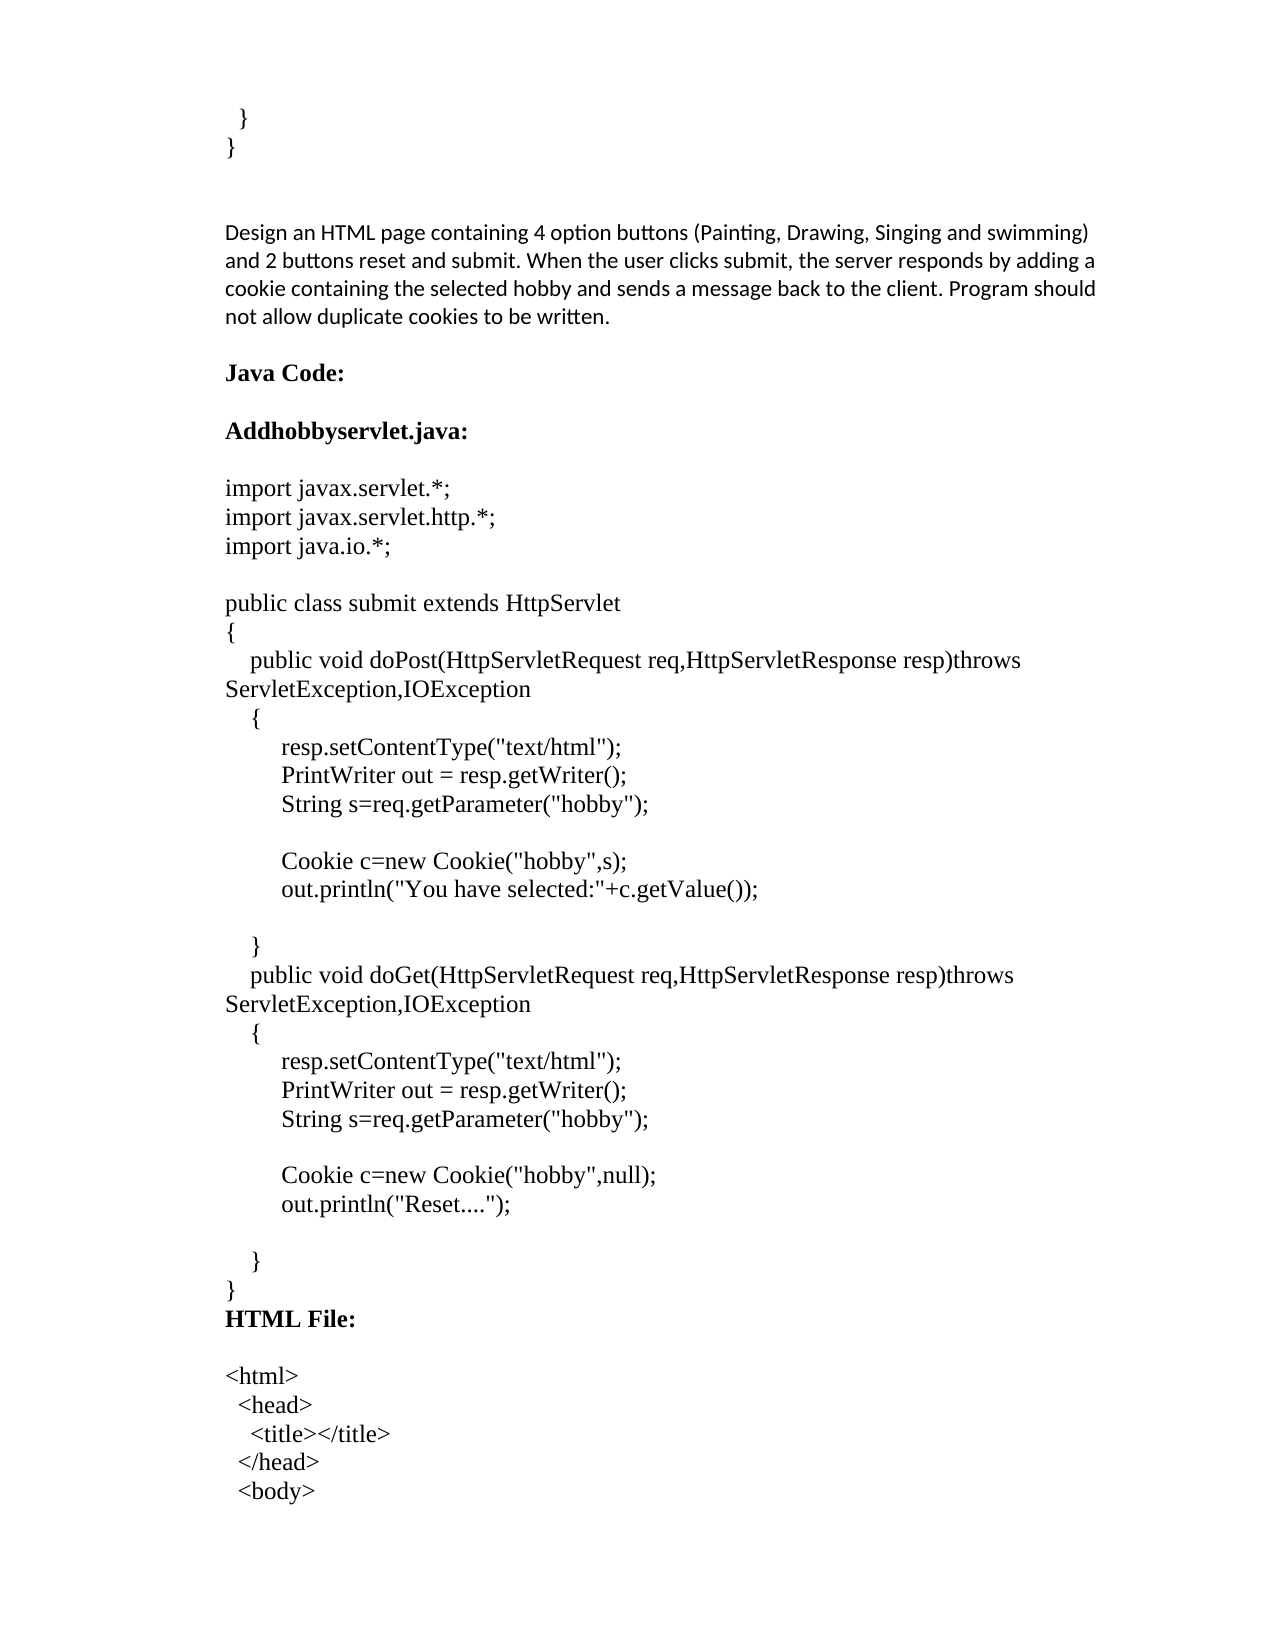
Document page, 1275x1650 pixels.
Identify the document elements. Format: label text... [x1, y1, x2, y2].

text { [225, 1018, 1125, 1046]
text String s=req.getParameter("hobby"); [225, 789, 1125, 818]
text <html> [225, 1361, 1125, 1390]
text } [225, 1275, 1125, 1304]
text <head> [225, 1390, 1125, 1419]
text import javax.servlet.http.*; [225, 502, 1125, 531]
text HTML File: [225, 1304, 1125, 1332]
text Addhobbyservlet.java: [225, 416, 1125, 445]
text Cookie c=new Cookie("hobby",s); [225, 846, 1125, 874]
text public class submit extends HttpServlet [225, 588, 1125, 617]
text } [225, 103, 1125, 132]
text PrintWriter out = resp.getWriter(); [225, 760, 1125, 789]
text public void doGet(HttpServletRequest req,HttpServletResponse resp)throws ServletException,IOException [225, 960, 1125, 1018]
text resp.setContentType("text/html"); [225, 732, 1125, 760]
text } [225, 1246, 1125, 1275]
text { [225, 617, 1125, 645]
text <body> [225, 1476, 1125, 1505]
text public void doPost(HttpServletRequest req,HttpServletResponse resp)throws ServletException,IOException [225, 645, 1125, 703]
text PrintWriter out = resp.getWriter(); [225, 1075, 1125, 1104]
text } [225, 931, 1125, 960]
text out.println("Reset...."); [225, 1189, 1125, 1218]
text <title></title> [225, 1419, 1125, 1447]
text { [225, 703, 1125, 732]
text resp.setContentType("text/html"); [225, 1046, 1125, 1075]
text Cookie c=new Cookie("hobby",null); [225, 1161, 1125, 1189]
text } [225, 132, 1125, 161]
text </head> [225, 1447, 1125, 1476]
text String s=req.getParameter("hobby"); [225, 1104, 1125, 1133]
text Java Code: [225, 358, 1125, 387]
text import javax.servlet.*; [225, 473, 1125, 502]
text out.println("You have selected:"+c.getValue()); [225, 874, 1125, 903]
text Design an HTML page containing 4 option buttons (Painting, Drawing, Singing and swimming) and 2 buttons reset and submit. When the user clicks submit, the server responds by adding a cookie containing the selected hobby and sends a message back to the client. Program should not allow duplicate cookies to be written. [225, 218, 1125, 331]
text import java.io.*; [225, 531, 1125, 560]
